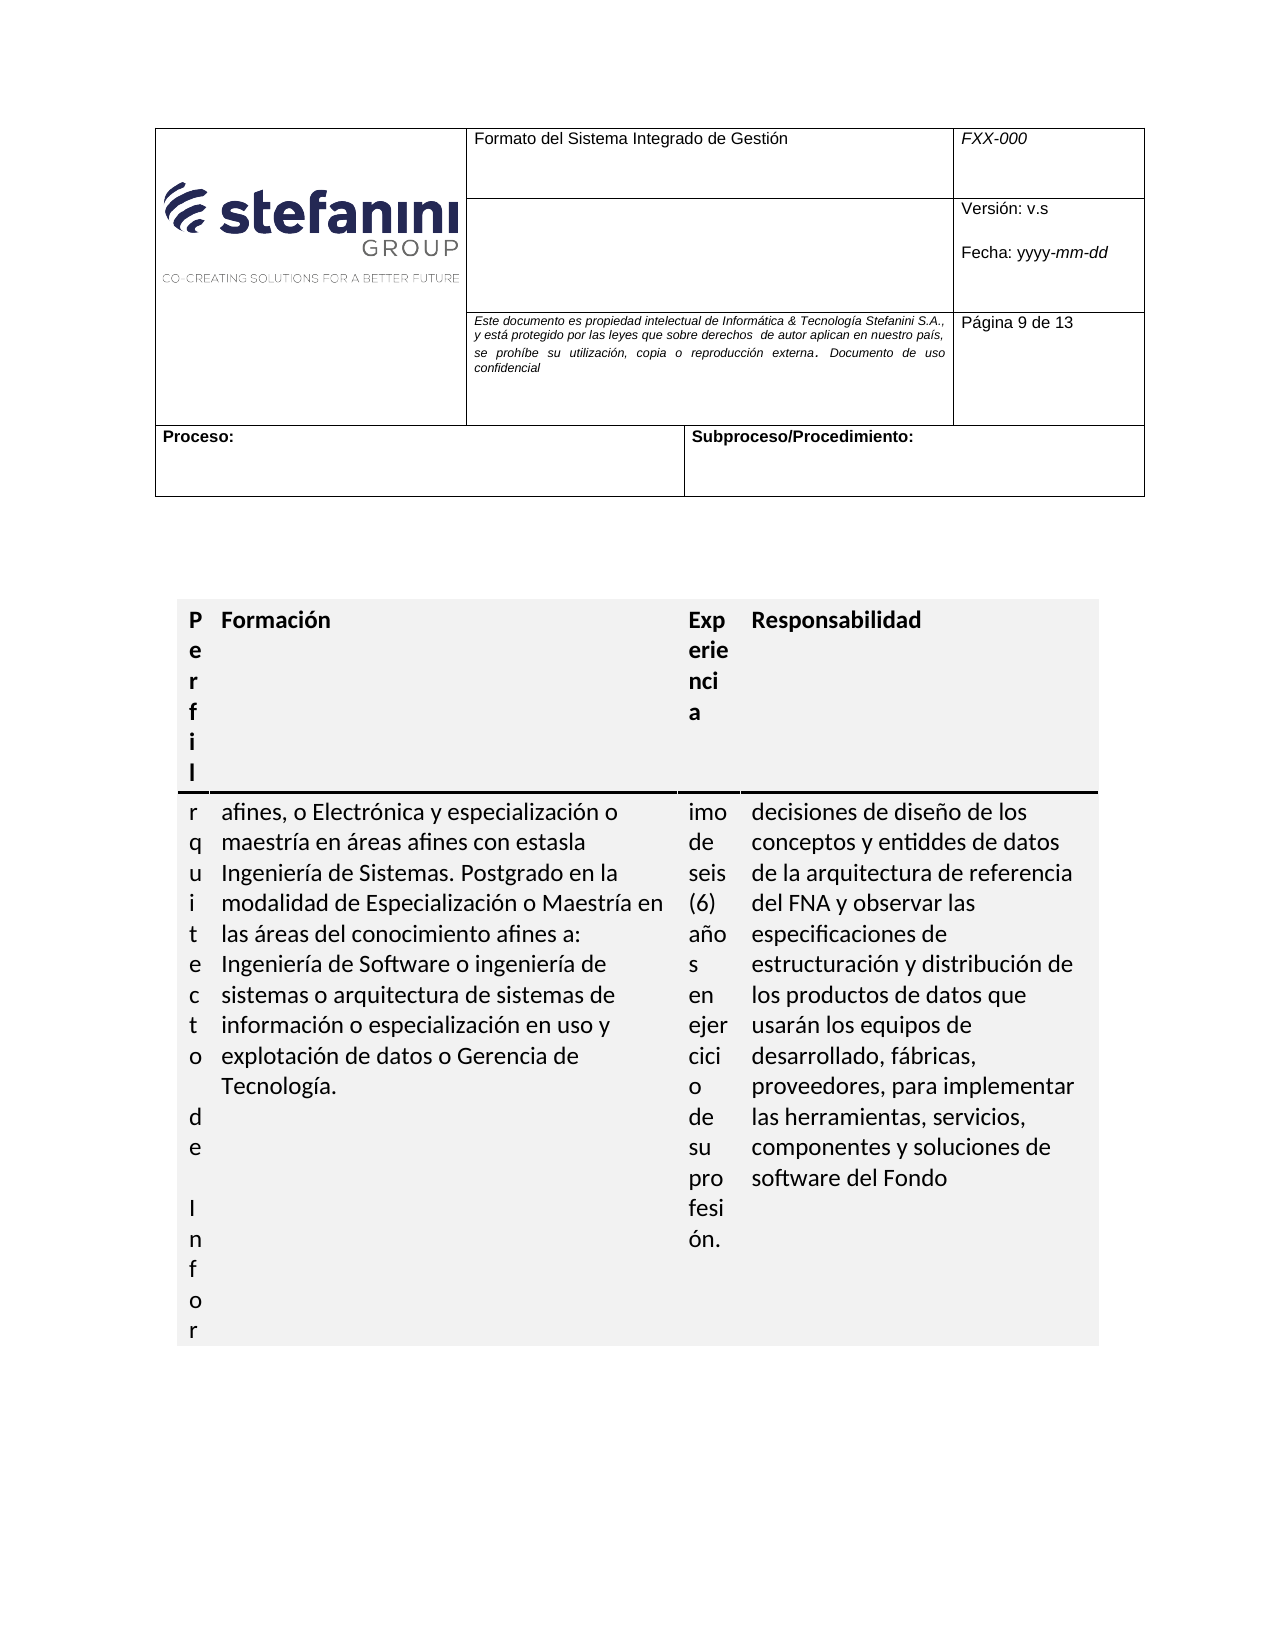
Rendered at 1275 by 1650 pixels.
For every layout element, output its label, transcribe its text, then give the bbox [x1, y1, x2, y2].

table_header Perfil [178, 600, 209, 791]
table_header Responsabilidad [741, 600, 1098, 791]
table_cell Es responsable de vigilar las decisiones de diseño de los conceptos y entiddes de datos de la arquitectura de referencia del FNA y observar las especificaciones de estructuración y distribución de los productos de datos que usarán los equipos de desarrollado, fábricas, proveedores, para implementar las herramientas, servicios, componentes y soluciones de software del Fondo [741, 794, 1098, 1345]
picture [162, 182, 460, 286]
table_header Formación [210, 600, 677, 791]
table_cell Arquitecto de Información [178, 794, 209, 1345]
table_cell Profesional en Ingeniería de Sistemas o afines, o Electrónica y especialización o maestría en áreas afines con estasla Ingeniería de Sistemas. Postgrado en la modalidad de Especialización o Maestría en las áreas del conocimiento afines a: Ingeniería de Software o ingeniería de sistemas o arquitectura de sistemas de información o especialización en uso y explotación de datos o Gerencia de Tecnología. [210, 794, 677, 1345]
table_header Experiencia [678, 600, 740, 791]
table_cell Mínimo de seis (6) años en ejercicio de su profesión. [678, 794, 740, 1345]
